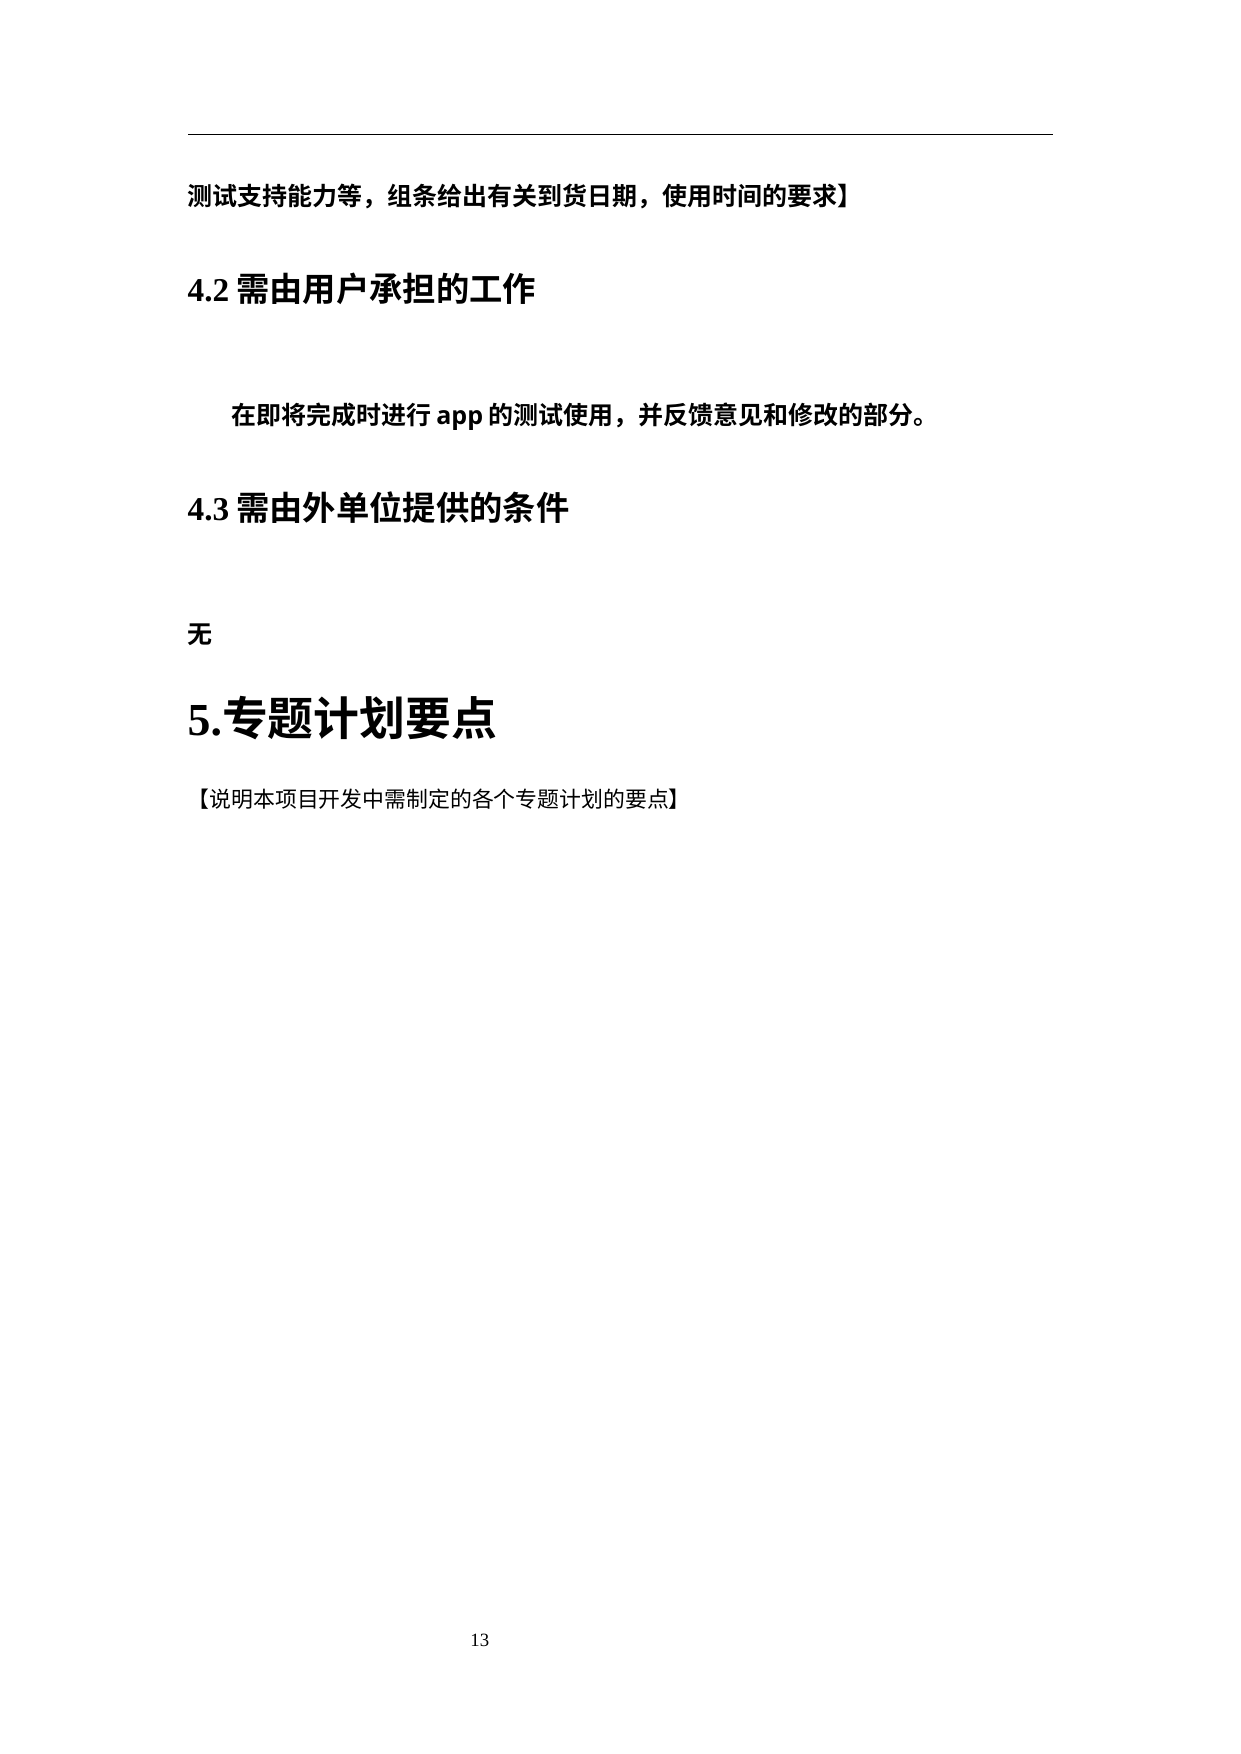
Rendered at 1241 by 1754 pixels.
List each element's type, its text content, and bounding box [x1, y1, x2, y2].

text 【说明本项目开发中需制定的各个专题计划的要点】 [187, 781, 1053, 814]
text 无 [187, 601, 1053, 666]
subtitle 4.3需由外单位提供的条件 [187, 473, 1053, 538]
subtitle 5.专题计划要点 [187, 682, 1053, 748]
subtitle 4.2需由用户承担的工作 [187, 254, 1053, 319]
text 在即将完成时进行app的测试使用，并反馈意见和修改的部分。 [187, 381, 1053, 446]
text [187, 162, 1053, 227]
